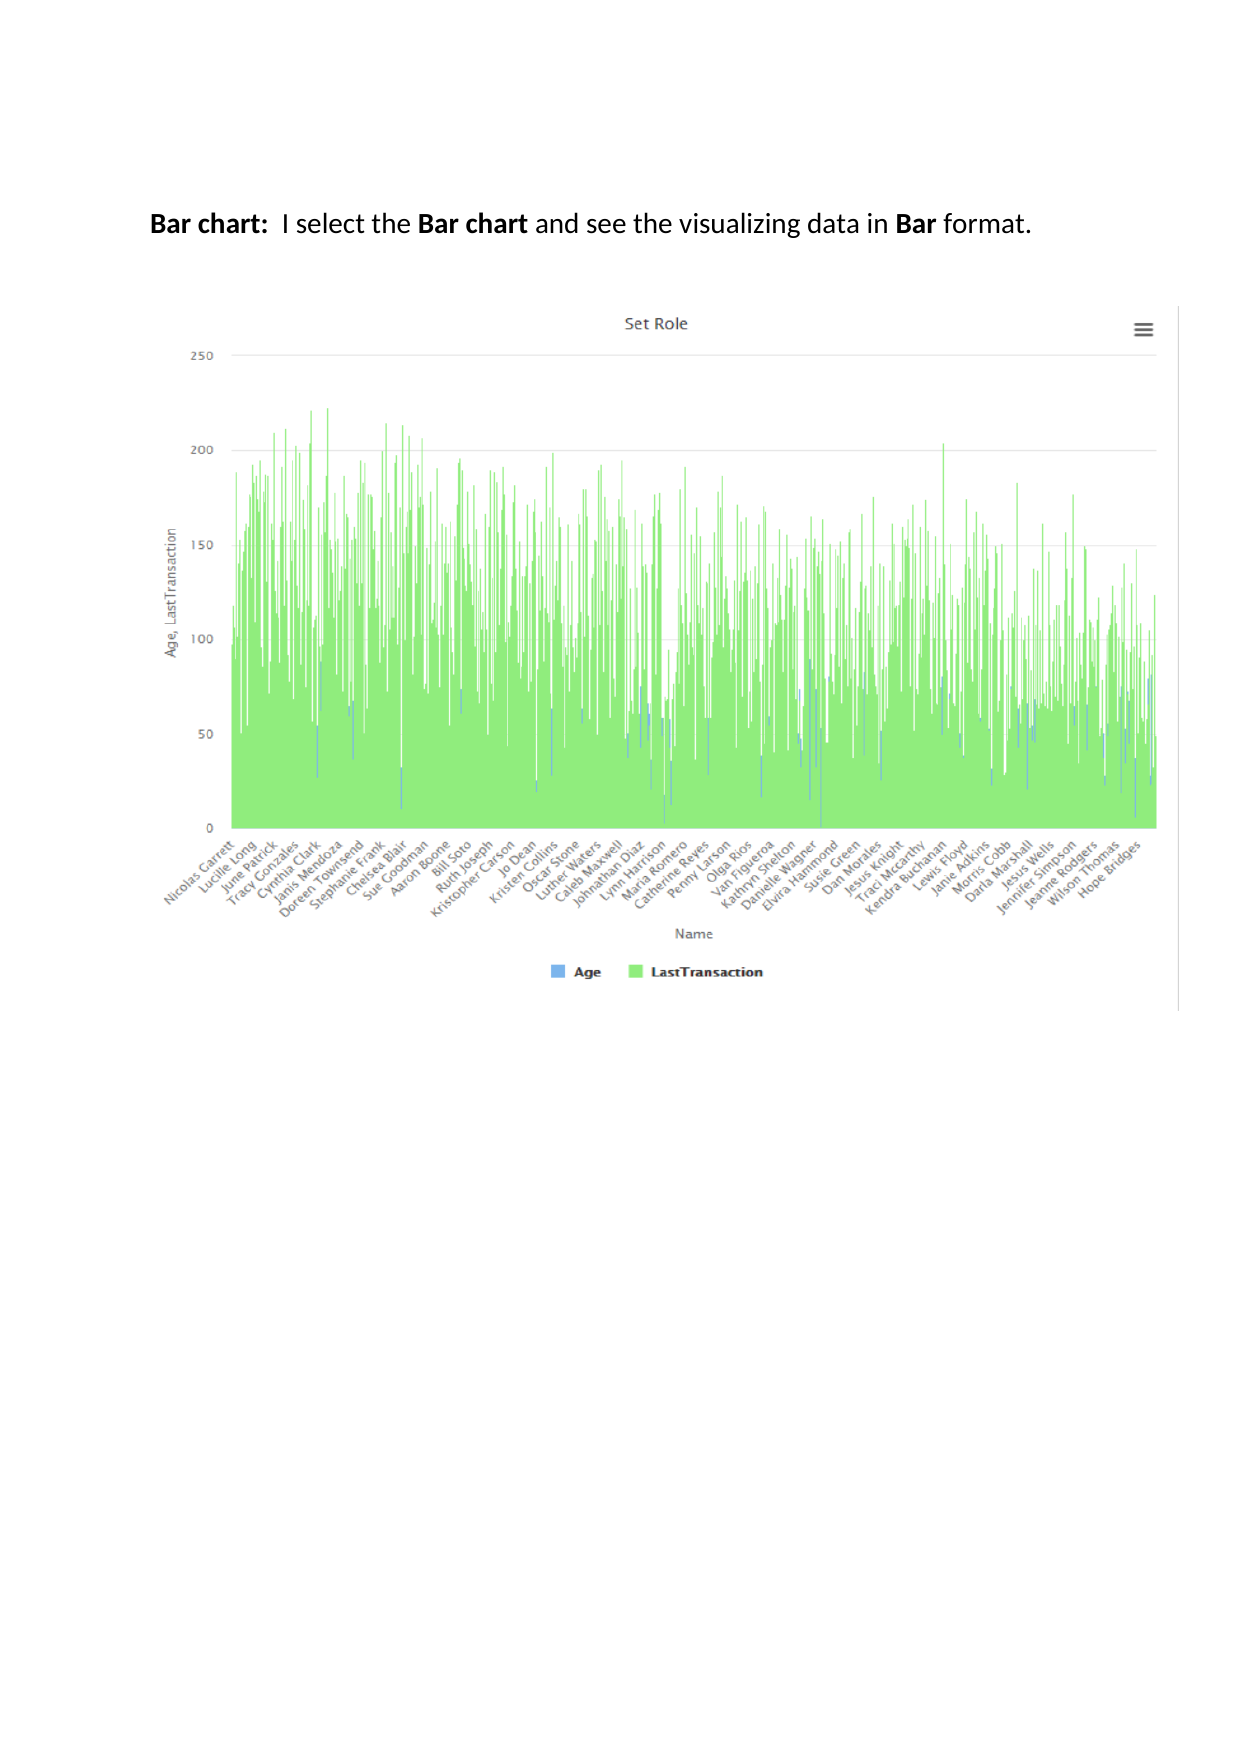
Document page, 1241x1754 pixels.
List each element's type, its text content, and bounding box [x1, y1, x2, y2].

picture [150, 306, 1179, 1011]
text Bar chart: I select the Bar chart and see the visualizing data in Bar format. [150, 205, 1090, 241]
